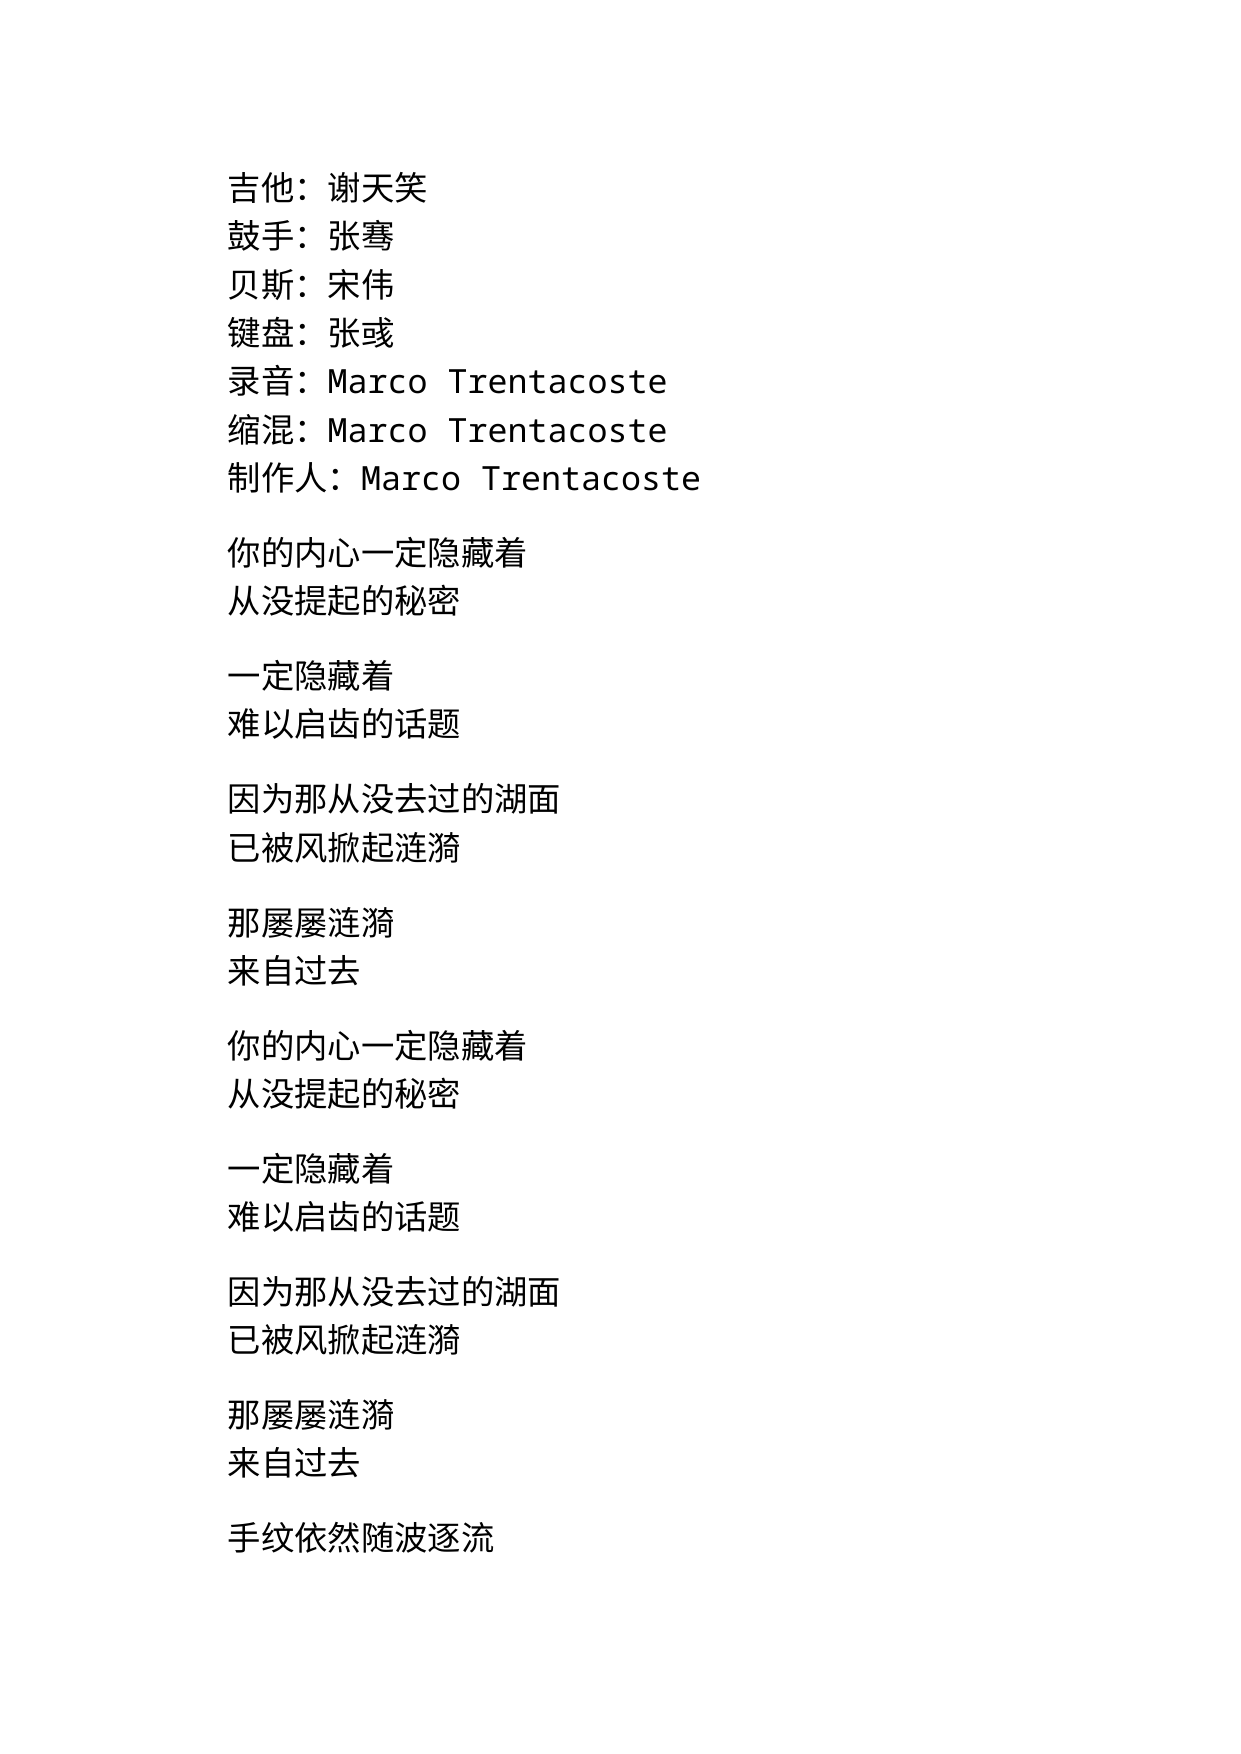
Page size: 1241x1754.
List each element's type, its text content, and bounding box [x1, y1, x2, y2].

text 一定隐藏着 [187, 1142, 1053, 1191]
text 缩混：Marco Trentacoste [187, 403, 1053, 452]
text 因为那从没去过的湖面 [187, 773, 1053, 821]
text 吉他：谢天笑 [187, 162, 1053, 210]
text 你的内心一定隐藏着 [187, 527, 1053, 575]
text 难以启齿的话题 [187, 698, 1053, 746]
text 键盘：张彧 [187, 307, 1053, 355]
text 已被风掀起涟漪 [187, 821, 1053, 869]
text 因为那从没去过的湖面 [187, 1266, 1053, 1314]
text 你的内心一定隐藏着 [187, 1019, 1053, 1068]
text 来自过去 [187, 944, 1053, 993]
text 录音：Marco Trentacoste [187, 355, 1053, 403]
text 鼓手：张骞 [187, 210, 1053, 258]
text 难以启齿的话题 [187, 1191, 1053, 1239]
text 手纹依然随波逐流 [187, 1512, 1053, 1560]
text 制作人：Marco Trentacoste [187, 452, 1053, 500]
text 贝斯：宋伟 [187, 258, 1053, 307]
text 那屡屡涟漪 [187, 1389, 1053, 1437]
text 从没提起的秘密 [187, 575, 1053, 623]
text 那屡屡涟漪 [187, 896, 1053, 944]
text 已被风掀起涟漪 [187, 1314, 1053, 1362]
text 来自过去 [187, 1437, 1053, 1485]
text 从没提起的秘密 [187, 1068, 1053, 1116]
text 一定隐藏着 [187, 650, 1053, 698]
